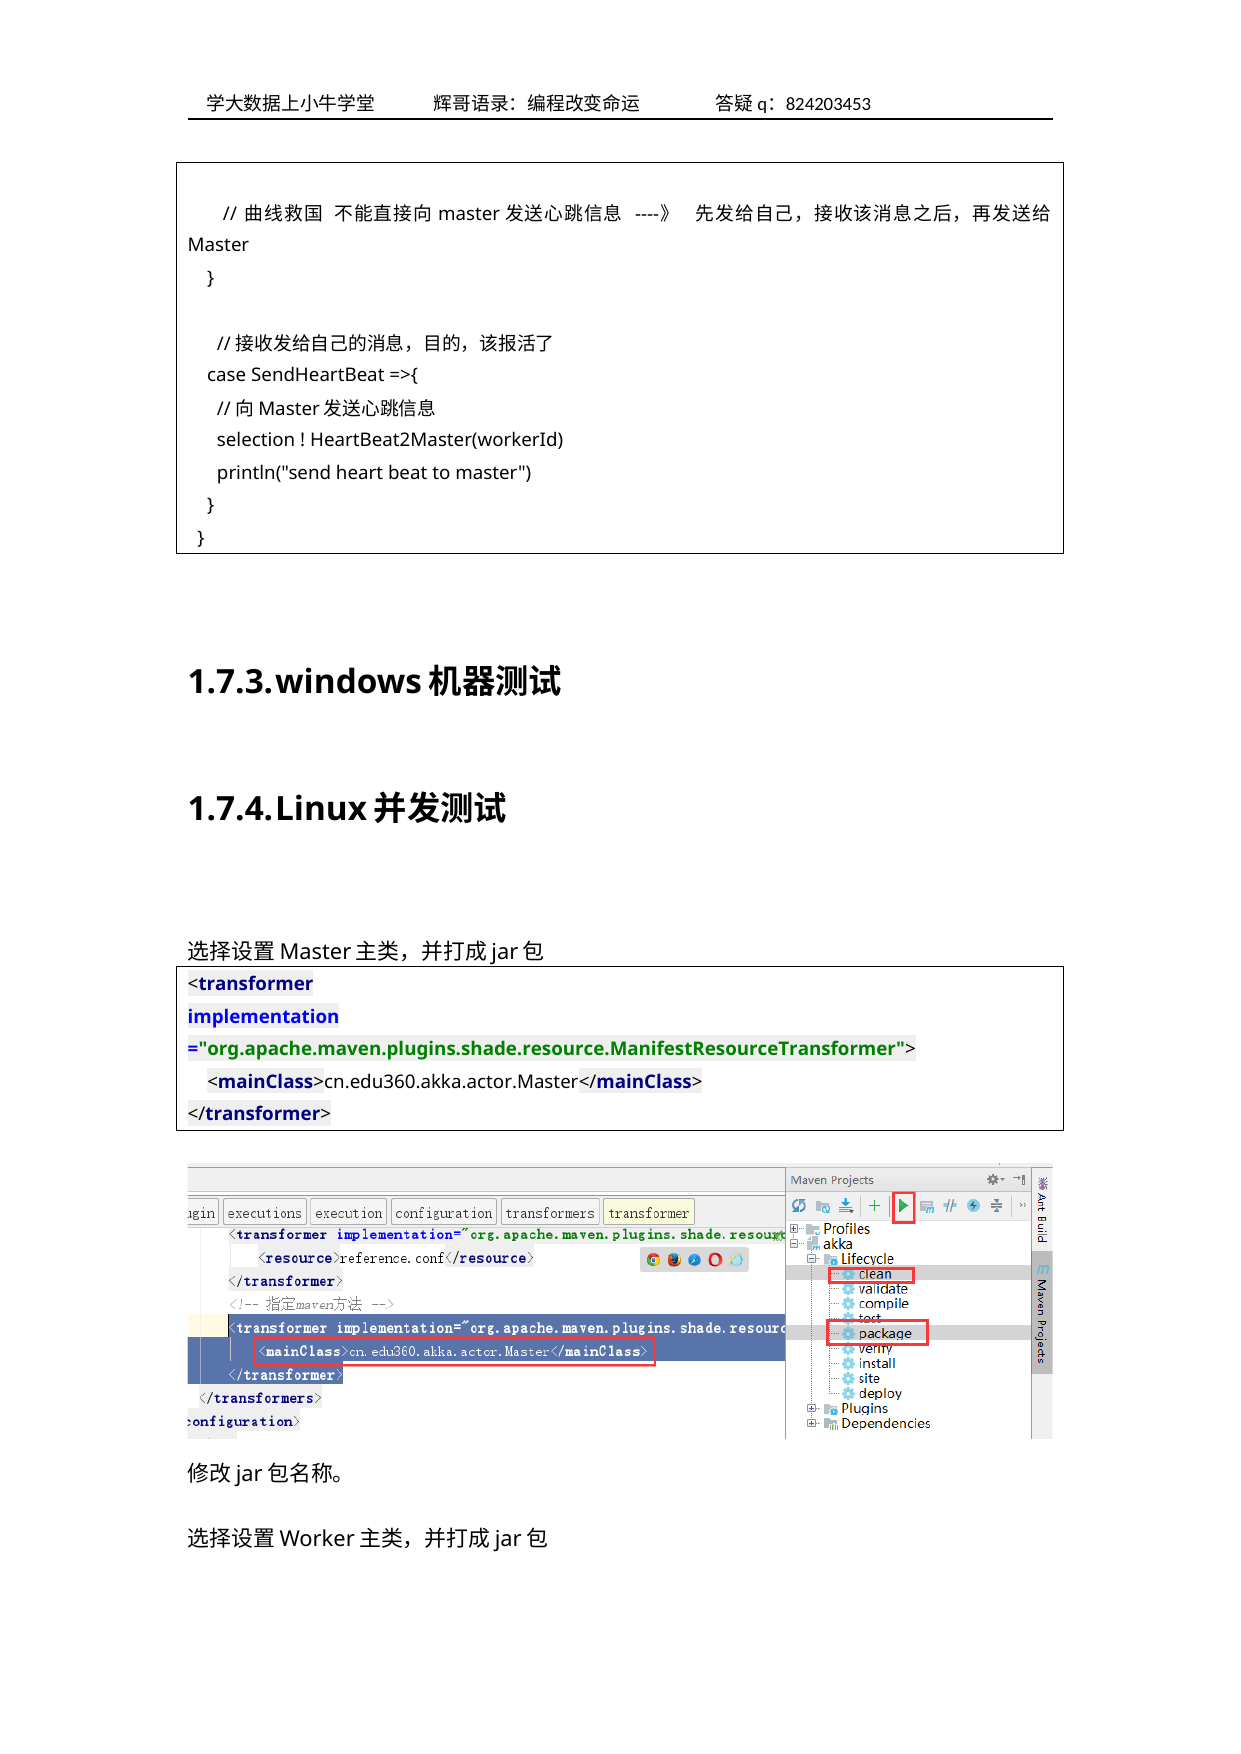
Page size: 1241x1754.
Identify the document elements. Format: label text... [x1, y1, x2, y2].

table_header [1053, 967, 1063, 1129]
picture [187, 1163, 1053, 1439]
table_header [177, 163, 1063, 553]
text 修改jar包名称。 [187, 1456, 1053, 1488]
subtitle windows机器测试 [187, 646, 1053, 711]
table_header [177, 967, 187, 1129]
subtitle Linux并发测试 [187, 773, 1053, 838]
text 选择设置Master主类，并打成jar包 [187, 933, 1053, 966]
text 选择设置Worker主类，并打成jar包 [187, 1521, 1053, 1553]
